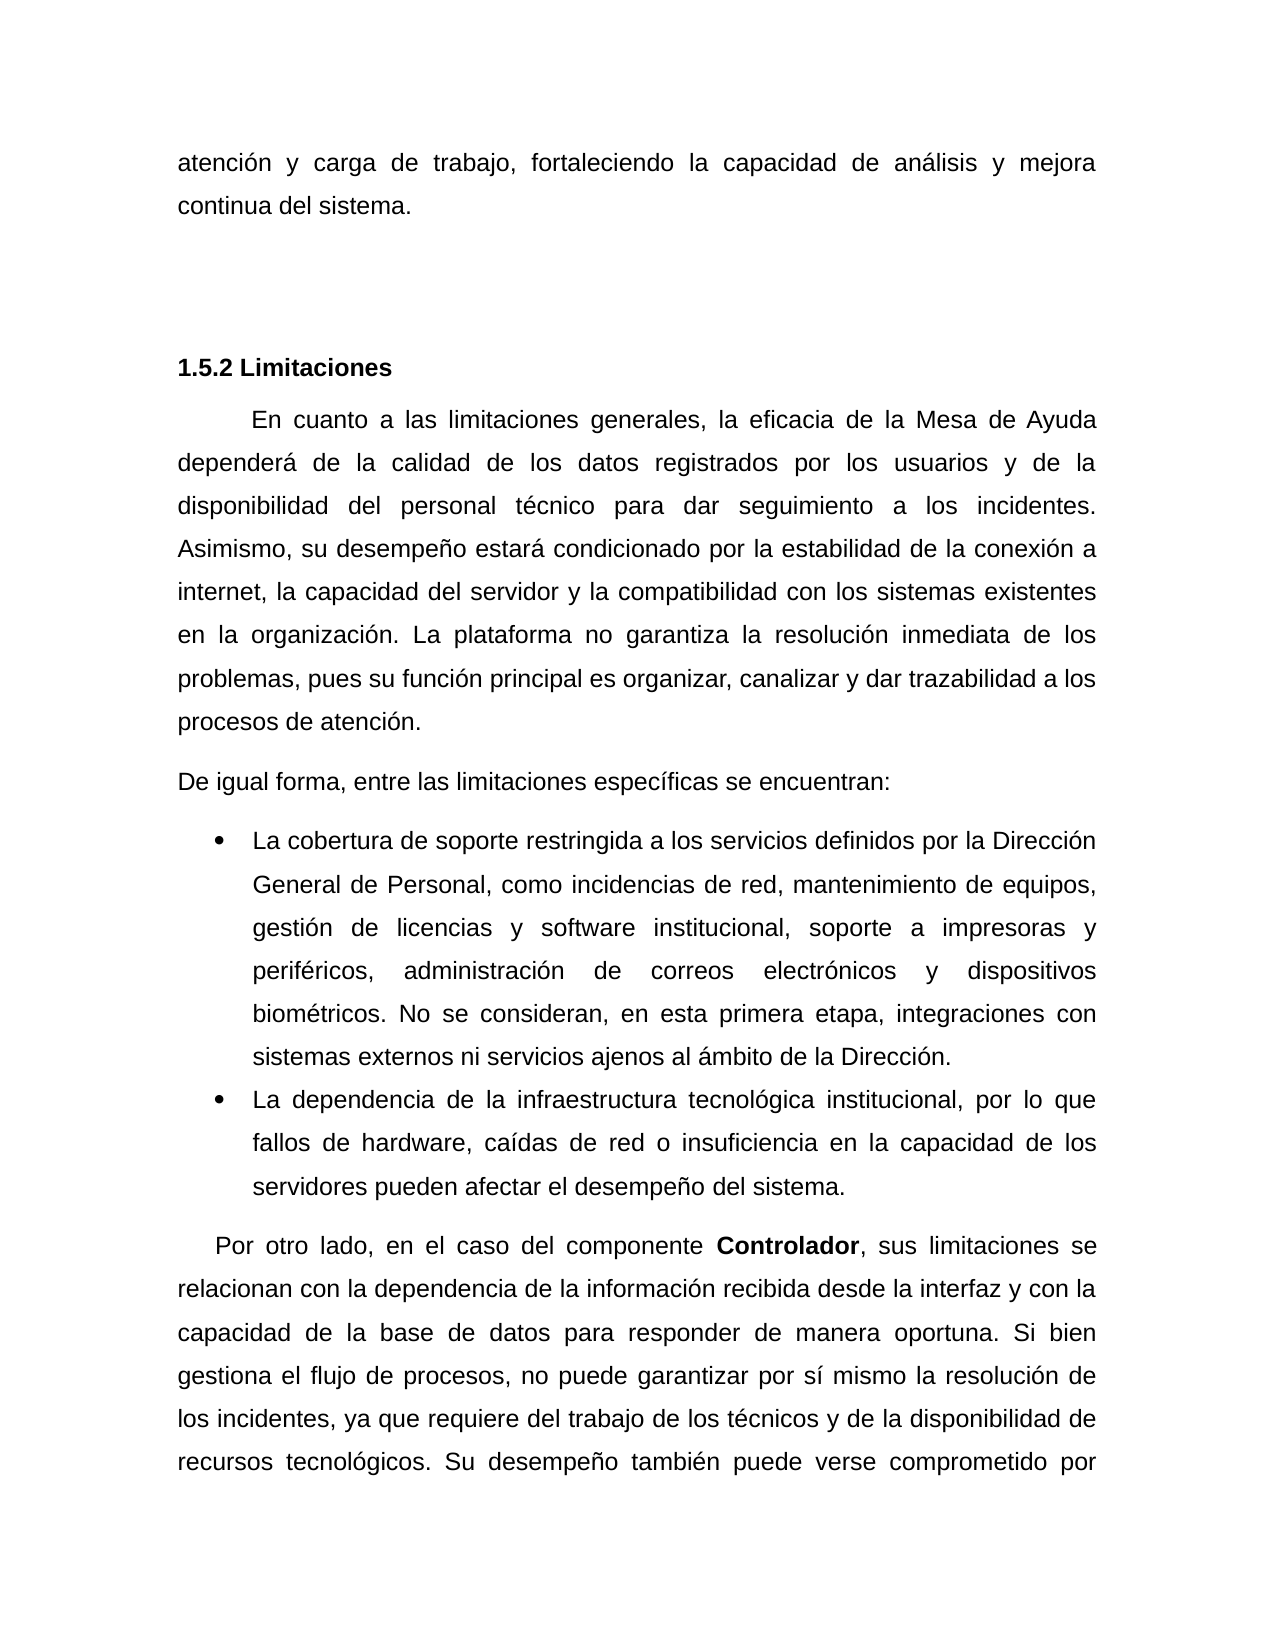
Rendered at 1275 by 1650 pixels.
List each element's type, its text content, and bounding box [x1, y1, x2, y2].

text En cuanto a las limitaciones generales, la eficacia de la Mesa de Ayuda dependerá de la calidad de los datos registrados por los usuarios y de la disponibilidad del personal técnico para dar seguimiento a los incidentes. Asimismo, su desempeño estará condicionado por la estabilidad de la conexión a internet, la capacidad del servidor y la compatibilidad con los sistemas existentes en la organización. La plataforma no garantiza la resolución inmediata de los problemas, pues su función principal es organizar, canalizar y dar trazabilidad a los procesos de atención. [177, 405, 1098, 736]
list La cobertura de soporte restringida a los servicios definidos por la Dirección General de Personal, como incidencias de red, mantenimiento de equipos, gestión de licencias y software institucional, soporte a impresoras y periféricos, administración de correos electrónicos y dispositivos biométricos. No se consideran, en esta primera etapa, integraciones con sistemas externos ni servicios ajenos al ámbito de la Dirección. [215, 826, 1098, 1071]
text De igual forma, entre las limitaciones específicas se encuentran: [177, 767, 1098, 795]
subtitle 1.5.2 Limitaciones [177, 353, 1098, 382]
list La dependencia de la infraestructura tecnológica institucional, por lo que fallos de hardware, caídas de red o insuficiencia en la capacidad de los servidores pueden afectar el desempeño del sistema. [215, 1085, 1098, 1200]
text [177, 1231, 1098, 1476]
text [177, 148, 1098, 219]
